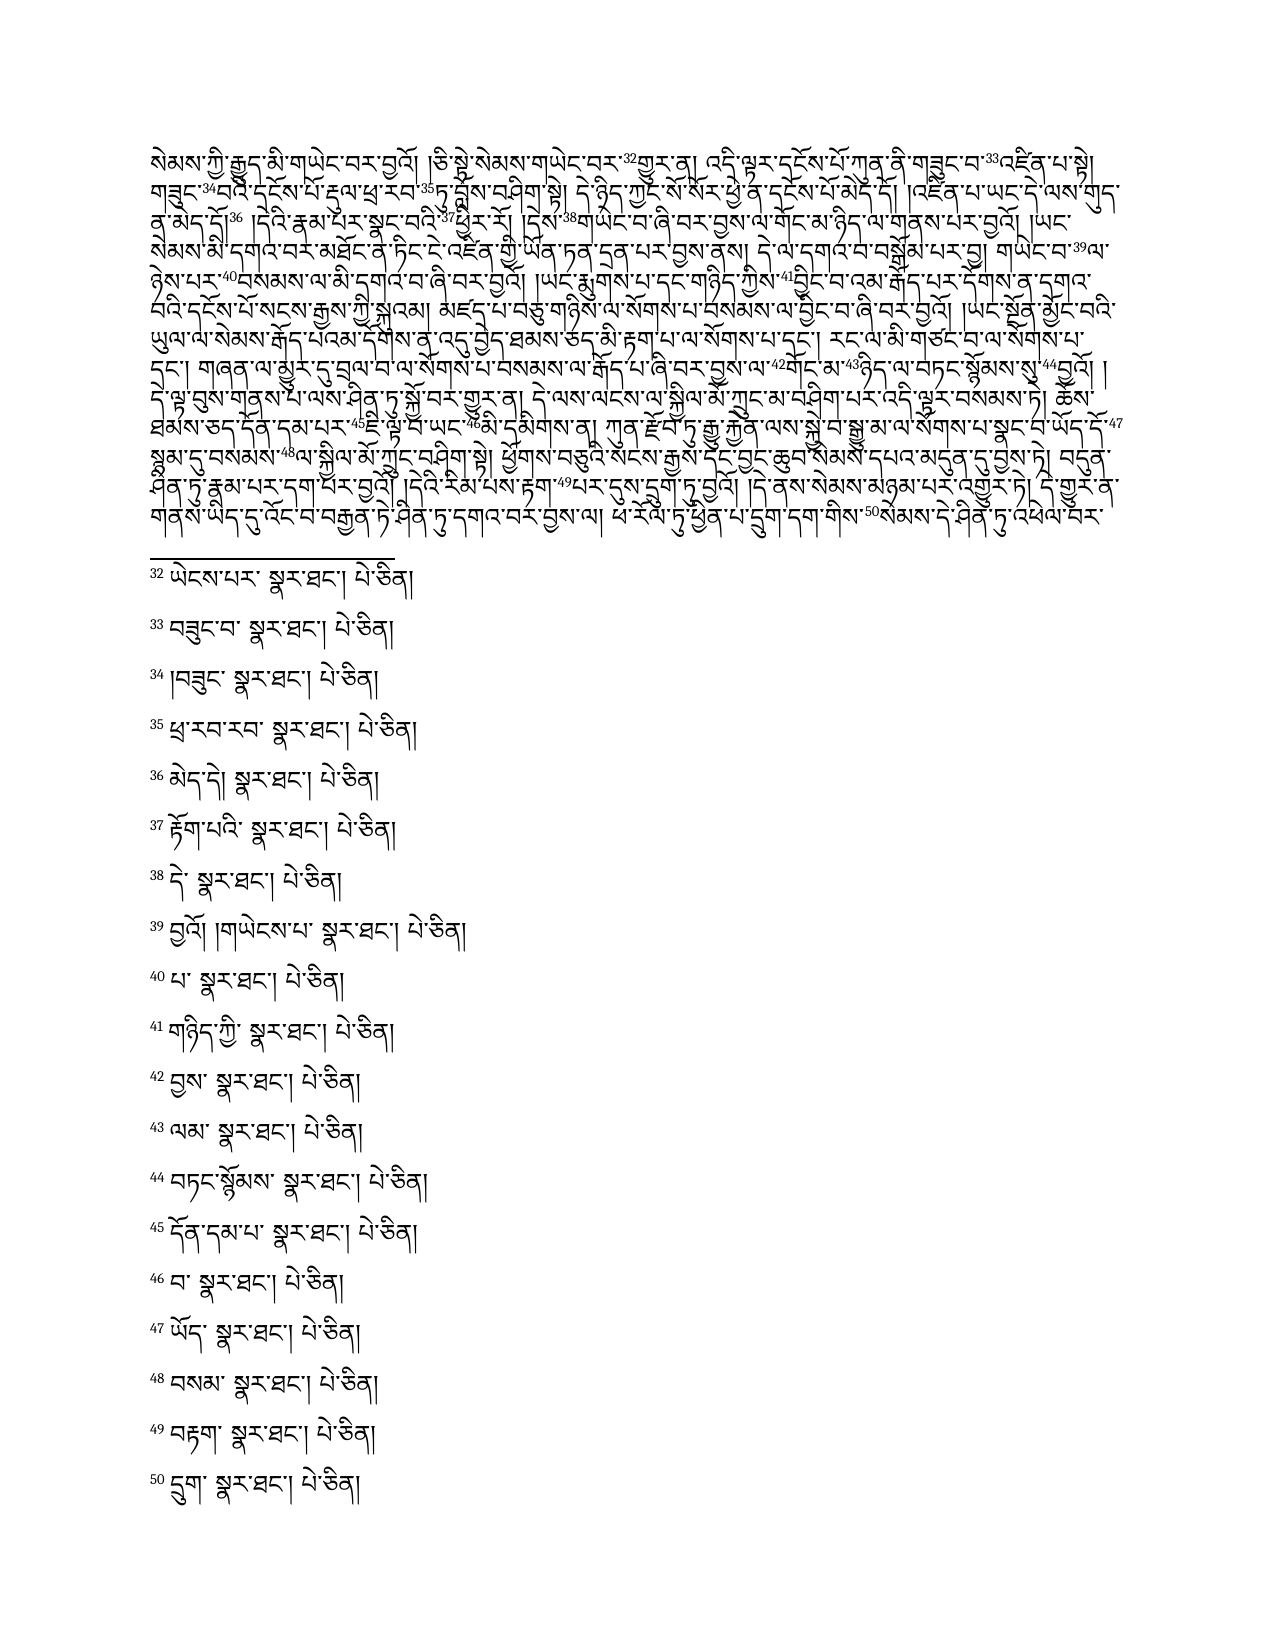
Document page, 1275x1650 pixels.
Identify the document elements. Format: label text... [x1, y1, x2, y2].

text ༄༅། །​རྣལ་འབྱོར་གསུམ་པ་ལ་འཇུག་པ།༄༅༅། །​རྒྱ་གར་སྐད་དུ། བྷཱ་བ་ན་ཡོ་ག་ཨ་བ་ཏཱ་ར། བོད་སྐད་དུ། རྣལ་འབྱོར་བསྒོམ་པ་ལ་འཇུག་པ། འཇམ་དཔལ་གཞོན་ནུར་གྱུར་པ་ལ་ཕྱག་འཚལ་ལོ། །​གང་གིས་སྒྲིབ་པ་མཐའ་དག་མ་ལུས་པར་བསལ་ཏེ། ཆོས་ཀྱི་སྐུ་ཐོབ་པར་འདོད་པ་དེས་འདི་ལྟར་བྱང་ཆུབ་ཏུ་སེམས་བསྐྱེད་པ་དང་། ཞི་གནས་དང་ལྷག་མཐོང་བསྒོམ་པ་ལ་འབད་དེ། དེ་ལྟ་མ་ཡིན་ན་རྒྱུ་མེད་པ་ལ་སོགས་པ་ལས་འབྲས་བུ་ཆོས་ཀྱི་སྐུ་མི་ཐོབ་སྟེ། དེའི་ཕྱིར་དེ་རྣམས་ལ་འབད་པར་བྱའོ། །​དེ་ལ་སངས་རྒྱས་ཀྱི་ཆོས་ཐམས་ཅད་ཐོབ་པའི་གཞི་ནི་བྱང་ཆུབ་ཏུ་སེམས་བསྐྱེད་པ་ཡིན་ཏེ། དེ་བསོད་ནམས་ཆེ་བར། བྱང་ཆུབ་སེམས་ཀྱི་བསོད་ནམས་གང་། །​དེ་ལ་གལ་ཏེ་གཟུགས་མཆིས་ན། །​ནམ་མཁའི་ཁམས་ནི་ཀུན་གང་སྟེ། །​དེ་ནི་དེ་བས་ལྷག་པར་འགྱུར། །​ཞེས་གསུངས་སོ། །​དེ་བས་ན་བྱང་ཆུབ་ཏུ་སེམས་བསྐྱེད་དགོས་ཏེ། དེ་ལ་ཡང་གཉིས་ཏེ། ཀུན་རྫོབ་དང་། དོན་དམ་པའོ། །​དེ་ལ་ཀུན་རྫོབ་ནི་ཚད་མེད་པས་སེམས་ཅན་སྡུག་བསྔལ་ལས་དགྲོལ་བར་དམ་བཅས་ཏེ། དེ་དག་ལ་ཕན་པའི་ཕྱིར་བདག་སངས་རྒྱས་སུ་གྱུར་ཅིག་སྙམ་དུ་དང་པོ་སེམས་བསྐྱེད་པའོ། །​དེ་ཡང་ཆོ་ག་བཞིན་དུ་གཞན་ལས་ནོད་པར་བྱའོ། །​དོན་དམ་པ་བྱང་ཆུབ་ཀྱི་སེམས་ནི་བརྗོད་དུ་མེད་པ། དྲི་མ་མེད་པ། མཐའ་མེད་པ། སྤྲོས་པ་མེད་པ། གཡོ་བ་མེད་པ། སྣང་བ་དང་མི་སྣང་བ་ཐམས་ཅད་དང་བྲལ་བའོ། །​དེ་ནས་ཏིང་ངེ་འཛིན་མཐའ་དག་གི་ངོ་བོ་ཉིད་ཞི་གནས་བསྒྲུབ་པར་བྱ་སྟེ། ཇི་སྐད་དུ། གསེར་གྱི་ཁ་དོག་ལྟ་བུའི་སྐུ་ལུས་ཀྱིས། །​འཇིག་རྟེན་མགོན་པོ་ཀུན་ཏུ་མཛེས་པ་སྟེ། དམིགས་པ་དེ་ལ་གང་གི་སེམས་འཇོག་པ། །​བྱང་ཆུབ་སེམས་དཔའ་དེ་མཉམ་གཞག་ཅེས་བྱ། །​ཞེས་གསུངས་པ་ལྟ་བུ་སྟེ། སངས་རྒྱས་ཀྱི་སྐུ་དེ་ནི་གསེར་བཙོ་མ་དང་འདྲ་བར་སེར་བ། མཚན་དང་དཔེ་བྱད་ཀྱིས་བརྒྱན་པ། འོད་ཟེར་དང་བཅས་པ་དེ་ལ་འདོད་པ་བསྐྱེད་དེ། འདུན་པ་དང་སེམས་ཀྱི་གནོད་པ་སྤངས་ཏེ། ལུས་དྲང་པོར་བསྲངས་ལ། སྐུ་དེ་ལྟ་བུ་ལུགས་མའམ་རི་མོར་བྲིས་པ་མདུན་དུ་བཞུགས་ཏེ། རྒྱུན་དུ་ཡིད་ལ་བྱས་ལ། དེ་ཉིད་དམ་གཞན་ཡན་ལག་ལ་སོགས་པ་ནས། རྫོགས་པར་མངོན་སུམ་དུ་མཐོང་བར་འགྱུར་རོ། །​གང་གི་ཚེ་དམིགས་པར་གྱུར་པ་དེའི་ཚེ་ཉིན་མཚན་ཕྱེད་པར་མ་ཡེངས་པར་བརྟན་པར་བྱའོ། །​སེམས་བྱིང་བའམ་རྒོད་པ་ལ་སོགས་པར་གྱུར་པའམ། དོགས་ན་སངས་རྒྱས་ཀྱི་ཡོན་ཏན་ལ་འདོད་པས་སྤྲོ་བར་བྱ་སྟེ། དེ་བཞིན་དུ་བརྟན་པར་བྱའོ། །​དེས་འགྲུབ་པར་འགྱུར་རོ། །​དེ་ནས་ཤེས་རབ་མཐའ་དག་གི་ངོ་བོ་ལྷག་མཐོང་བསྒྲུབ་པར་བྱ་སྟེ། དེ་ཡང་ཐོས་པ་མང་དུ་བྱ་སྟེ། ཇི་ལྟར་ཞེ་ན། ལྷག་མཐོང་ནི་ཐོས་པ་དང་བསམ་པ་ལས་བྱུང་བའི་ལྟ་བ་རྣམ་པར་དག་པའི་རྒྱུ་ལས་བྱུང་བ་ཡིན་ནོ་ཞེས་གསུངས་པ་དེ་ལྟ་བས་ན། སངས་རྒྱས་ཀྱི་ཆོས་ངེས་པའི་དོན་དང་། དྲང་བའི་དོན་ལ་གུས་པས་མང་དུ་མཉན་ཏེ། བསམས་པས་ངེས་པར་ཡིད་ཆེས་པས་ཐེ་ཚོམ་མེད་པར་བྱའོ། །​དེ་ལྟ་མ་ཡིན་ན་ཐེ་ཚོམ་གྱི་དྲ་བས་བཅིངས་པས་དེ་ནི་ལམ་ཁ་བྲག་གི་མདོར་ཕྱིན་པའི་འགྲོན་པོ་ལྟར་གང་དུ་ཡང་ངེས་པ་མི་ཤེས་ཏེ། དེ་བས་ན་མང་དུ་ཐོས་པར་བྱའོ། །​དེ་ནས་མཆོག་ཏུ་བསྔགས་པར་བྱ་བ་ཅི་ཡོད་པ་ཐམས་ཅད་བྱས་ལ། ཟས་ཚོད་ཟིན་པ་དང་རིགས་པར་ཟོས་ནས། བཤང་གཅི་དོར་ཞིང་མཆིལ་སྣབས་དོར་ལ། སྙིང་རྗེ་ཆེན་པོས་སེམས་ཅན་མ་ལུས་པ་བྱང་ཆུབ་ལ་དགོད་དོ་སྙམ་དུ་བསམས་ལ། ཕྱོགས་བཅུ་དུས་གསུམ་གྱི་སངས་རྒྱས་དང་བྱང་ཆུབ་སེམས་དཔའ་རྣམས་ལ་སྒོ་གསུམ་གྱིས་ཕྱག་བྱ་སྟེ། བདེ་བའི་སྟན་ལ་ཀློད་ལ་འདུག་ནས། དབུགས་རྔམ་པ་མེད་པར་བྱས་ལ། གོས་རན་པར་བྱ་སྟེ། ལུས་མི་དགྱེ་མི་སྒུ་བ་དང་། མིག་ཟམ་ཟིམ་དུ་བྱས་ནས། སོ་དང་མཆུ་དང་ལྕེ་ཡང་ཐ་མལ་པར་བྱས་པ་འམ། ཡང་ན་སྤྱོད་ལམ་ཇི་ལྟར་གནས་ཀྱང་རུང་སྟེ། སངས་རྒྱས་དང་བྱང་ཆུབ་སེམས་དཔའ་རྣམས་མདུན་དུ་བཞུགས་པར་དམིགས་ཏེ། དེ་དག་ལ་མཆོད་པ་དང་བསྟོད་པ་ལ་སོགས་པ་ཅི་ནུས་སུ་བྱའོ། །​དེ་ནས་གོང་གི་སྐུ་དེ་ཉིད་ཤིན་ཏུ་གསལ་བར་དྲན་པ་ནང་དུ་བཞག་ནས་དམིགས་སོ། །​དེ་གསལ་བར་གྱུར་པ་དང་། སྐུ་དེ་གང་ནས་བྱོན། གང་དུ་བཞུད། གང་གིས་བཞུགས། ཇི་ལྟར་བཞུགས་པ་བརྟག་གོ། །​དེ་ནས་གང་ནས་ཀྱང་མ་བྱོན་པ་ལ་སོགས་པར་ཤེས་པར་བྱའོ། །​སྐུ་དེ་ནི་རང་བཞིན་སྟོང་པ། ཡོད་མེད་ལས་འདས་པ། སྤྲོས་པ་རྣམས་དང་བྲལ་བར་འདུག་སྟེ། དེ་བཞིན་དུ་ཆོས་ཐམས་ཅད་རང་གི་ངང་གི་བློས་བརྟགས་པ་ལས་གུད་ན་མེད་པར་ཁོང་དུ་ཆུད་པར་བྱའོ། །​དེའི་ཕྱིར་ཆོས་ཐམས་ཅད་དོན་དམ་པར་རང་བཞིན་མེད་པར་བསམ་མོ། །​རང་བཞིན་གང་ཡང་མེད་དོ་སྙམ་པ་དེ་ཡང་ཡང་དག་པའི་ཤེས་རབ་ཀྱིས་སྤངས་ཏེ། ཡོད་མེད་ལས་འདས་པའི་ཡུལ་དེ་ལྟ་བུ་ལ་ཤེས་པ་ཡང་ཡོད་མེད་དང་བྲལ་བ་དེ་ལྟ་བུས་དམིགས་པ་མེད་པར་བསྒོམ་པར་བྱའོ། །​དེ་ལྟ་བས་ན་བར་བར་དུ་སེམས་ཀྱིས་སེམས་ལ་བརྟགས་ཏེ་དམིགས་པ་ལ་སེམས་འཇུག་ན་ཡང་དེ་བཞིན་དུ་ངང་གིས་འཇུག་པ་མངོན་པར་འདུ་བྱ་བ་མེད་པ་དེ་ཁོ་ན་ཉིད་ལ་ཤིན་ཏུ་གསལ་བར་གནས་པར་བྱའོ། །​དེས་སེམས་ཀྱི་རྒྱུད་མི་གཡེང་བར་བྱའོ། །​ཅི་སྟེ་སེམས་གཡེང་བར་གྱུར་ན། འདི་ལྟར་དངོས་པོ་ཀུན་ནི་གཟུང་བ་འཛིན་པ་སྟེ། གཟུང་བའི་དངོས་པོ་རྡུལ་ཕྲ་རབ་ཏུ་བློས་བཤིག་སྟེ། དེ་ཉིད་ཀྱང་སོ་སོར་ཕྱེ་ན་དངོས་པོ་མེད་དོ། །​འཛིན་པ་ཡང་དེ་ལས་གུད་ན་མེད་དོ། །​དེའི་རྣམ་པར་སྣང་བའི་ཕྱིར་རོ། །​དེས་གཡེང་བ་ཞི་བར་བྱས་ལ་གོང་མ་ཉིད་ལ་གནས་པར་བྱའོ། །​ཡང་སེམས་མི་དགའ་བར་མཐོང་ན་ཏིང་ངེ་འཛིན་གྱི་ཡོན་ཏན་དྲན་པར་བྱས་ནས། དེ་ལ་དགའ་བ་བསྒོམ་པར་བྱ། གཡེང་བ་ལ་ཉེས་པར་བསམས་ལ་མི་དགའ་བ་ཞི་བར་བྱའོ། །​ཡང་རྨུགས་པ་དང་གཉིད་ཀྱིས་བྱིང་བ་འམ་རྒོད་པར་དོགས་ན་དགའ་བའི་དངོས་པོ་སངས་རྒྱས་ཀྱི་སྐུའམ། མཛད་པ་བཅུ་གཉིས་ལ་སོགས་པ་བསམས་ལ་བྱིང་བ་ཞི་བར་བྱའོ། །​ཡང་སྔོན་མྱོང་བའི་ཡུལ་ལ་སེམས་རྒོད་པའམ་དོགས་ན་འདུ་བྱེད་ཐམས་ཅད་མི་རྟག་པ་ལ་སོགས་པ་དང་། རང་ལ་མི་གཙང་བ་ལ་སོགས་པ་དང་། གཞན་ལ་མྱུར་དུ་བྲལ་བ་ལ་སོགས་པ་བསམས་ལ་རྒོད་པ་ཞི་བར་བྱས་ལ་གོང་མ་ཉིད་ལ་བཏང་སྙོམས་སུ་བྱའོ། །​དེ་ལྟ་བུས་གནས་པ་ལས་ཤིན་ཏུ་སྐྱོ་བར་གྱུར་ན། དེ་ལས་ལངས་ལ་སྐྱིལ་མོ་ཀྲུང་མ་བཤིག་པར་འདི་ལྟར་བསམས་ཏེ། ཆོས་ཐམས་ཅད་དོན་དམ་པར་ཇི་ལྟ་བ་ཡང་མི་དམིགས་ན། ཀུན་རྫོབ་ཏུ་རྒྱུ་རྐྱེན་ལས་སྐྱེ་བ་སྒྱུ་མ་ལ་སོགས་པ་སྣང་བ་ཡོད་དོ་སྙམ་དུ་བསམས་ལ་སྐྱིལ་མོ་ཀྲུང་བཤིག་སྟེ། ཕྱོགས་བཅུའི་སངས་རྒྱས་དང་བྱང་ཆུབ་སེམས་དཔའ་མདུན་དུ་བྱས་ཏེ། བདུན་ཤིན་ཏུ་རྣམ་པར་དག་པར་བྱའོ། །​དེའི་རིམ་པས་རྟག་པར་དུས་དྲུག་ཏུ་བྱའོ། །​དེ་ནས་སེམས་མཉམ་པར་འགྱུར་ཏེ། དེ་གྱུར་ན་གནས་ཡིད་དུ་འོང་བ་བརྒྱན་ཏེ་ཤིན་ཏུ་དགའ་བར་བྱས་ལ། ཕ་རོལ་ཏུ་ཕྱིན་པ་དྲུག་དག་གིས་སེམས་དེ་ཤིན་ཏུ་འཕེལ་བར་བྱའོ། །​སྤྱོད་ལམ་གྱི་སྣང་བ་ཀུན་སྒྱུ་མ་ལ་སོགས་པ་ལས་མི་ཉམས་པར་གནས་པར་བྱའོ། །​དེ་དག་གི་ཐབས་དང་ཡིད་ཆེས་པ་ཡོད་དེ། མངས་ཀྱིས་དོགས་ནས་མ་བྲིས་ཏེ་གཞན་དུ་བལྟའོ། །​བདེ་བར་གཤེགས་པའི་ཐུགས་ཀྱི་ཡང་སྙིང་འདི། །​བརྗོད་དུ་མེད་ཀྱང་བདག་གཞན་དོན་དུ་བརྗོད། །​དེ་ཡི་དགེ་བ་ཅུང་ཟད་ཅི་ཡོད་པས། །​འགྲོ་བ་ཐམས་ཅད་བདེ་གཤེགས་འདྲ་བར་ཤོག །​ཆོས་དོན་ཟབ་ཅིང་བདག་བློ་དམན། །​དེ་ཕྱིར་ཤིན་ཏུ་རྟོགས་དཀའ་ཡང་། །​ཐོས་ཉུང་བློ་དམན་དགའ་ཕྱིར་བྱས། །​དེ་ལ་མཁས་མང་བཟོད་པ་མཛོད། །​མི་རྟོག་ཡེ་ཤེས་མི་བསྒྲུབས་ན། །​ཚིག་གིས་སངས་རྒྱས་གྲུབ་པ་མེད། །​འོན་ཀྱང་འགྲོ་བ་འདོན་པས་ན། །​མཁས་པ་རྣམས་ཀྱིས་བཤད་པར་རིགས། །​རྣལ་འབྱོར་བསྒོམ་པ་ལ་འཇུག་པ་སློབ་དཔོན་ཆེན་པོ་ཀ་མ་ལ་ཤཱི་ལའི་ཞལ་སྔ་ནས་མཛད་པ་རྫོགས་སོ།། །​།རྒྱ་གར་གྱི་མཁན་པོ་ཆེན་པོ་པྲཛྙཱ་ཝརྨ་དང་། ཞུ་ཆེན་གྱི་ལོ་ཙཱ་བ་བནྡེ་ཡེ་ཤེས་སྡེས་བསྒྱུར་ཅིང་ཞུས་ཏེ་གཏན་ལ་ཕབ་པ། །​ [150, 150, 1125, 532]
